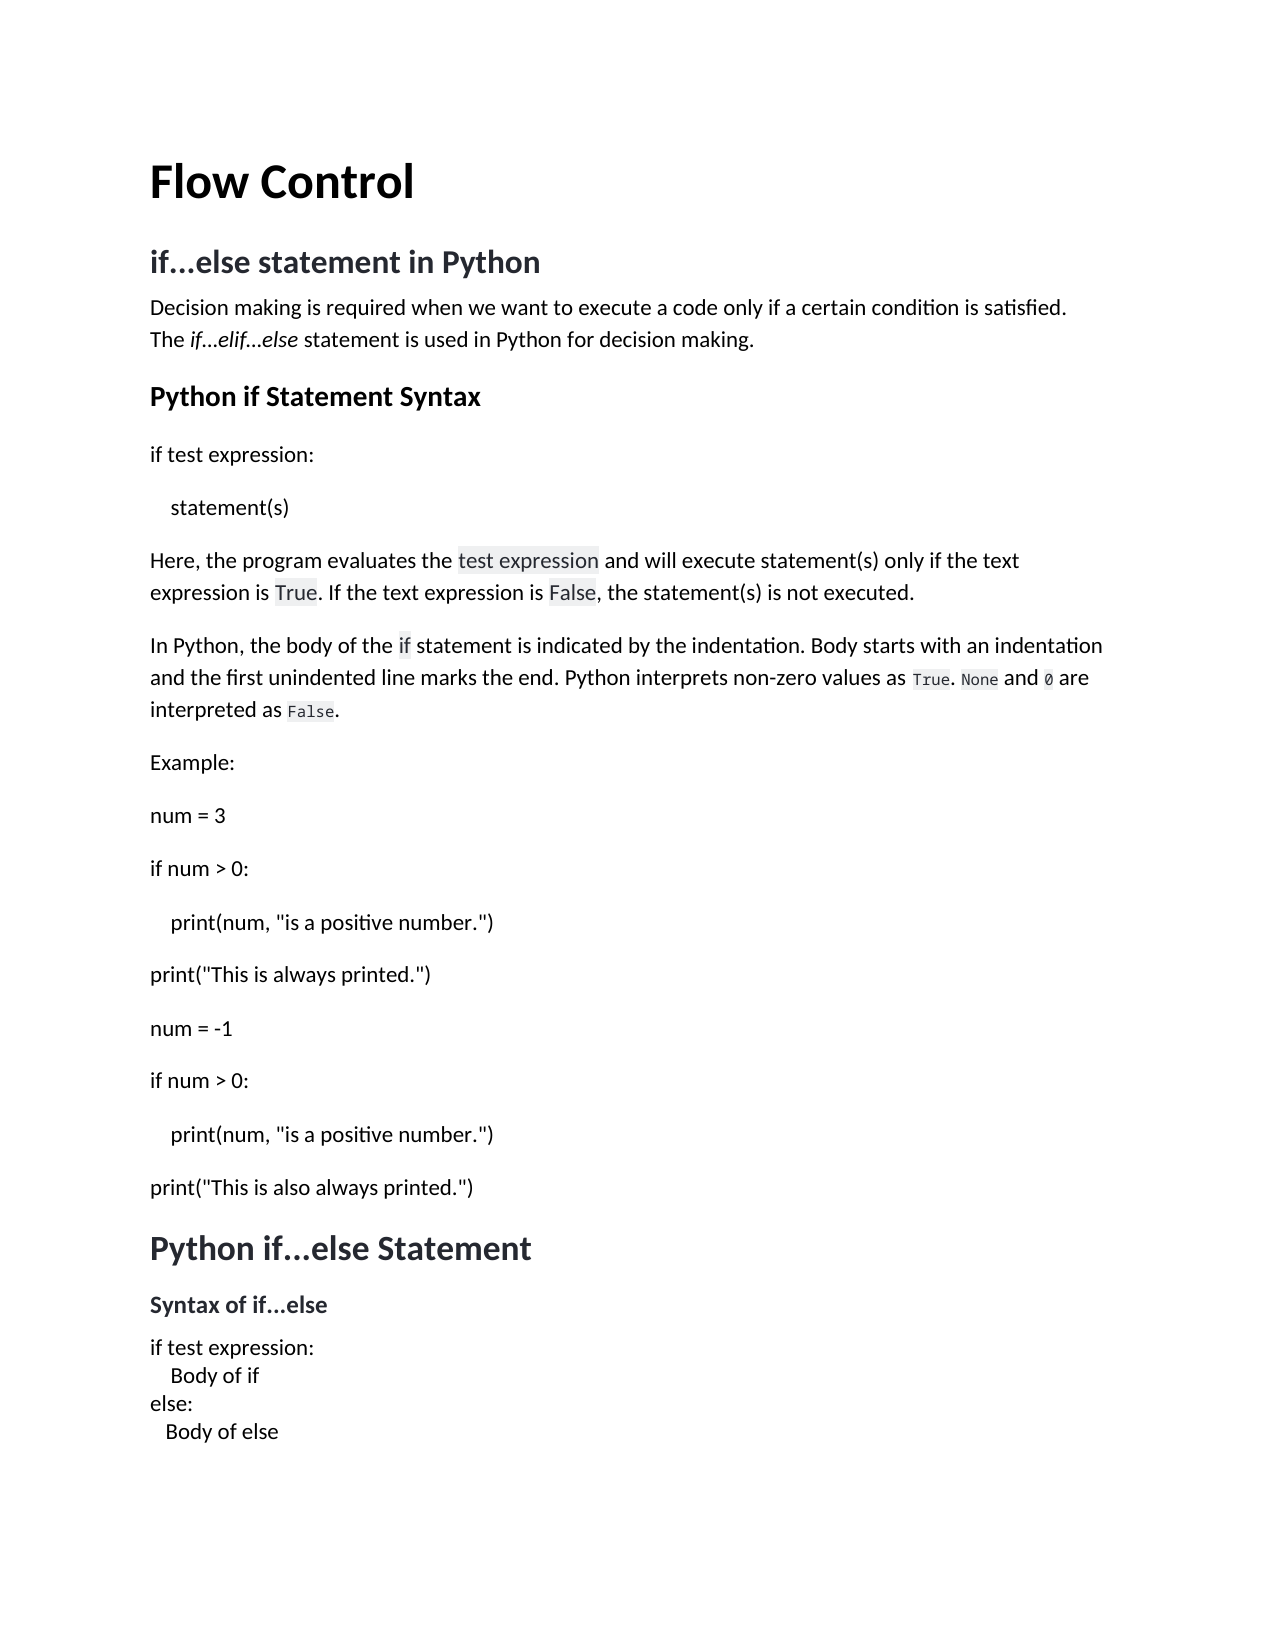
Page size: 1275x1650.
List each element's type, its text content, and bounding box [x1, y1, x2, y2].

text statement(s) [150, 493, 1125, 521]
text num = -1 [150, 1014, 1125, 1042]
text print("This is always printed.") [150, 961, 1125, 989]
text if test expression: [150, 1333, 1125, 1361]
text if test expression: [150, 440, 1125, 468]
text if num > 0: [150, 1067, 1125, 1095]
text Flow Control [150, 150, 1125, 211]
text print(num, "is a positive number.") [150, 908, 1125, 936]
text In Python, the body of the if statement is indicated by the indentation. Body starts with an indentation and the first unindented line marks the end. Python interprets non-zero values as True. None and 0 are interpreted as False. [150, 631, 1125, 723]
subtitle Python if...else Statement [150, 1226, 1125, 1269]
text else: [150, 1389, 1125, 1417]
text Python if Statement Syntax [150, 378, 1125, 414]
text Body of if [150, 1361, 1125, 1389]
text Decision making is required when we want to execute a code only if a certain condition is satisfied. The if…elif…else statement is used in Python for decision making. [150, 293, 1125, 353]
text if num > 0: [150, 854, 1125, 883]
text print(num, "is a positive number.") [150, 1120, 1125, 1148]
subtitle Syntax of if...else [150, 1289, 1125, 1319]
text Body of else [150, 1417, 1125, 1445]
text Example: [150, 748, 1125, 777]
text num = 3 [150, 802, 1125, 829]
text print("This is also always printed.") [150, 1173, 1125, 1201]
text if...else statement in Python [150, 241, 1125, 282]
text Here, the program evaluates the test expression and will execute statement(s) only if the text expression is True. If the text expression is False, the statement(s) is not executed. [150, 546, 1125, 606]
